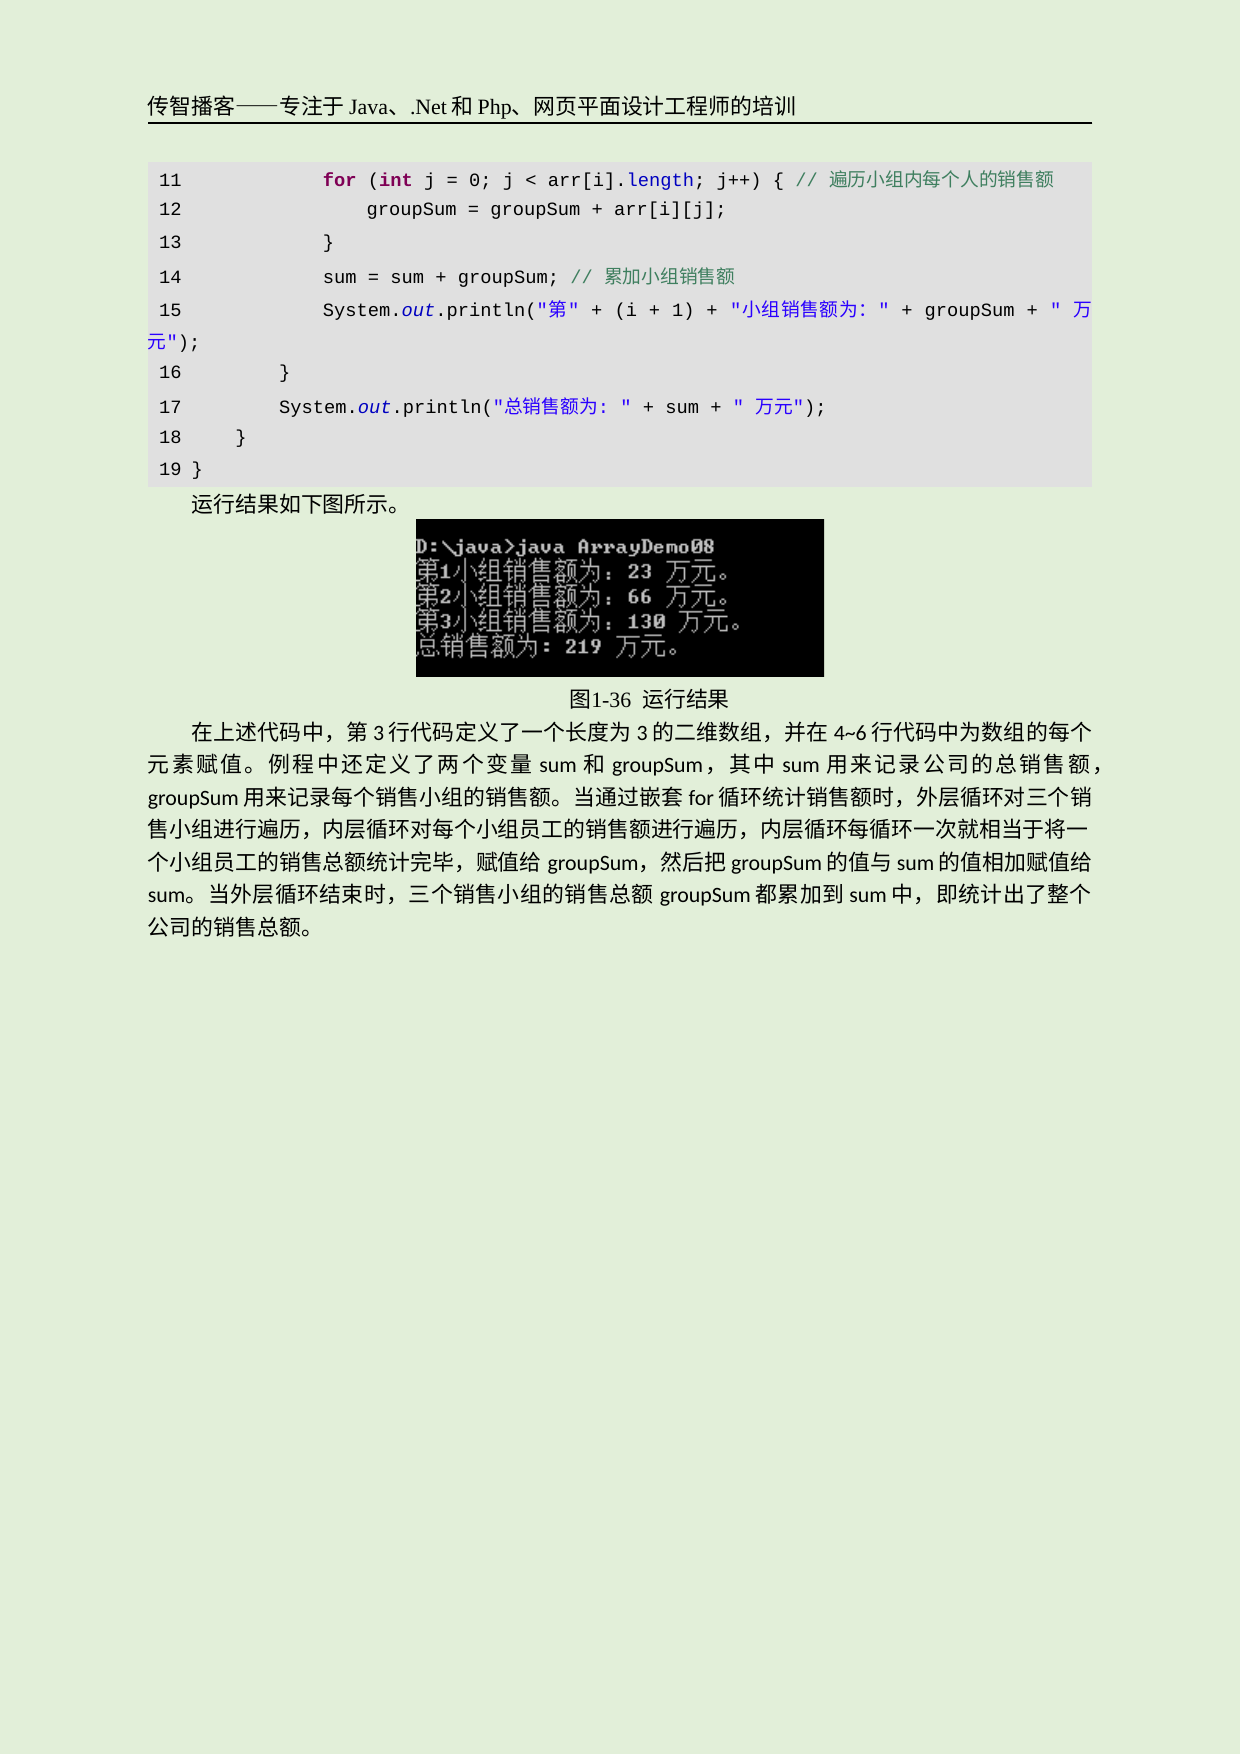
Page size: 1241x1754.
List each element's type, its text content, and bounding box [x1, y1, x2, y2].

list System.out.println("总销售额为: " + sum + " 万元"); [148, 389, 1092, 422]
list } [148, 454, 1092, 487]
list sum = sum + groupSum; // 累加小组销售额 [148, 259, 1092, 292]
text 运行结果如下图所示。 [148, 487, 1092, 519]
list System.out.println("第" + (i + 1) + "小组销售额为：" + groupSum + " 万元"); [148, 292, 1092, 357]
list } [148, 422, 1092, 454]
list for (int j = 0; j < arr[i].length; j++) { // 遍历小组内每个人的销售额 [148, 162, 1092, 194]
list } [148, 357, 1092, 389]
text 运行结果 [206, 682, 1092, 714]
picture [416, 519, 825, 677]
list groupSum = groupSum + arr[i][j]; [148, 194, 1092, 227]
text 在上述代码中，第3行代码定义了一个长度为3的二维数组，并在4~6行代码中为数组的每个元素赋值。例程中还定义了两个变量sum和groupSum，其中sum用来记录公司的总销售额，groupSum用来记录每个销售小组的销售额。当通过嵌套for循环统计销售额时，外层循环对三个销售小组进行遍历，内层循环对每个小组员工的销售额进行遍历，内层循环每循环一次就相当于将一个小组员工的销售总额统计完毕，赋值给groupSum，然后把groupSum的值与sum的值相加赋值给sum。当外层循环结束时，三个销售小组的销售总额groupSum都累加到sum中，即统计出了整个公司的销售总额。 [148, 714, 1092, 942]
list } [148, 227, 1092, 259]
